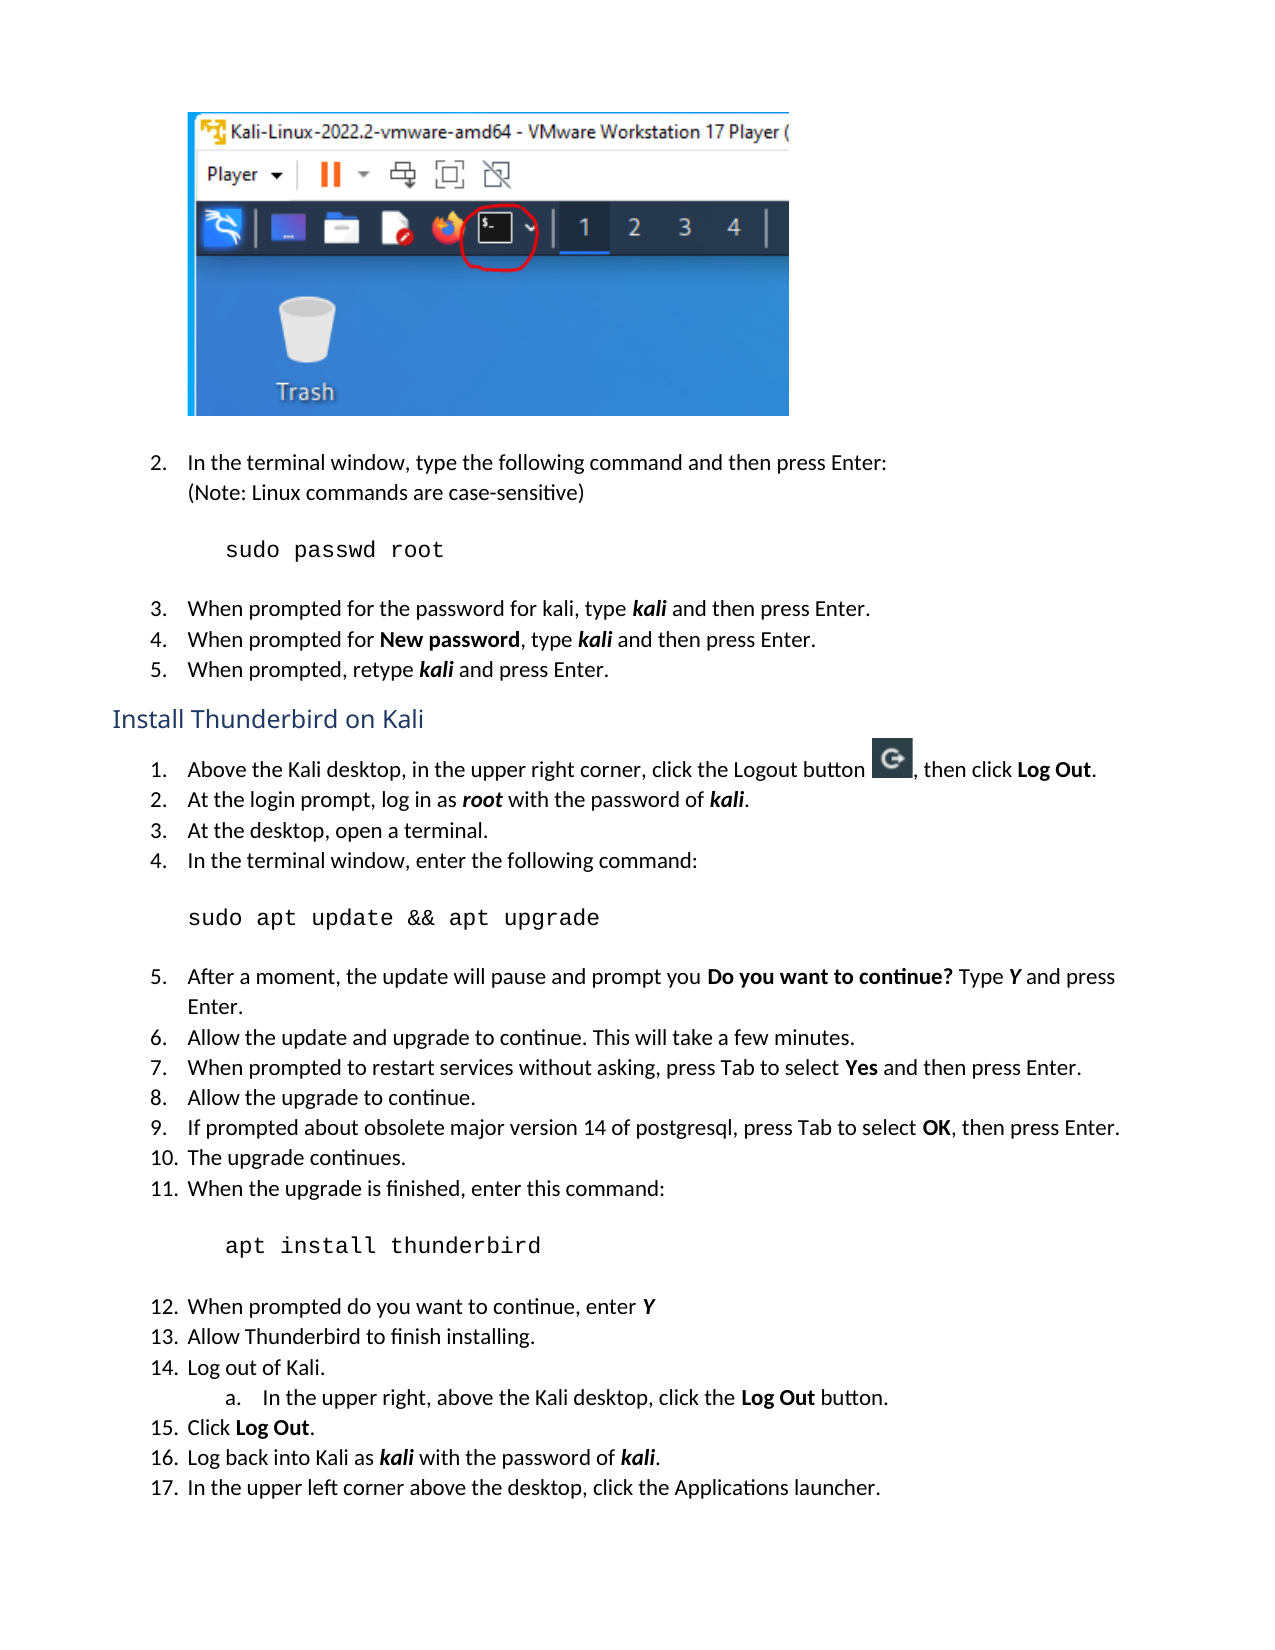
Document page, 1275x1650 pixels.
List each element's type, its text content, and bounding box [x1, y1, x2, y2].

list Allow the upgrade to continue. [150, 1083, 1162, 1111]
list When the upgrade is finished, enter this command: [150, 1174, 1162, 1202]
list sudo passwd root [225, 539, 1162, 564]
list apt install thunderbird [225, 1234, 1162, 1260]
list Click Log Out. [150, 1413, 1162, 1441]
list When prompted for New password, type kali and then press Enter. [150, 625, 1162, 653]
subtitle Install Thunderbird on Kali [112, 702, 1162, 736]
list When prompted, retype kali and press Enter. [150, 655, 1162, 683]
picture [872, 738, 913, 778]
list In the upper left corner above the desktop, click the Applications launcher. [150, 1473, 1162, 1501]
list At the desktop, open a terminal. [150, 816, 1162, 844]
list sudo apt update && apt upgrade [187, 906, 1162, 932]
list When prompted for the password for kali, type kali and then press Enter. [150, 594, 1162, 622]
list After a moment, the update will pause and prompt you Do you want to continue? Type Y and press Enter. [150, 962, 1162, 1020]
list Allow Thunderbird to finish installing. [150, 1322, 1162, 1350]
list If prompted about obsolete major version 14 of postgresql, press Tab to select OK, then press Enter. [150, 1113, 1162, 1141]
list In the terminal window, type the following command and then press Enter: [150, 448, 1162, 476]
list At the login prompt, log in as root with the password of kali. [150, 786, 1162, 813]
list Log back into Kali as kali with the password of kali. [150, 1443, 1162, 1471]
list When prompted do you want to continue, enter Y [150, 1292, 1162, 1320]
list (Note: Linux commands are case-sensitive) [187, 478, 1162, 506]
list When prompted to restart services without asking, press Tab to select Yes and then press Enter. [150, 1053, 1162, 1081]
list In the terminal window, enter the following command: [150, 846, 1162, 874]
picture [195, 112, 789, 416]
list In the upper right, above the Kali desktop, click the Log Out button. [225, 1383, 1162, 1411]
list Above the Kali desktop, in the upper right corner, click the Logout button , then click Log Out. [150, 738, 1162, 783]
list The upgrade continues. [150, 1143, 1162, 1171]
list Allow the update and upgrade to continue. This will take a few minutes. [150, 1023, 1162, 1051]
list Log out of Kali. [150, 1353, 1162, 1381]
